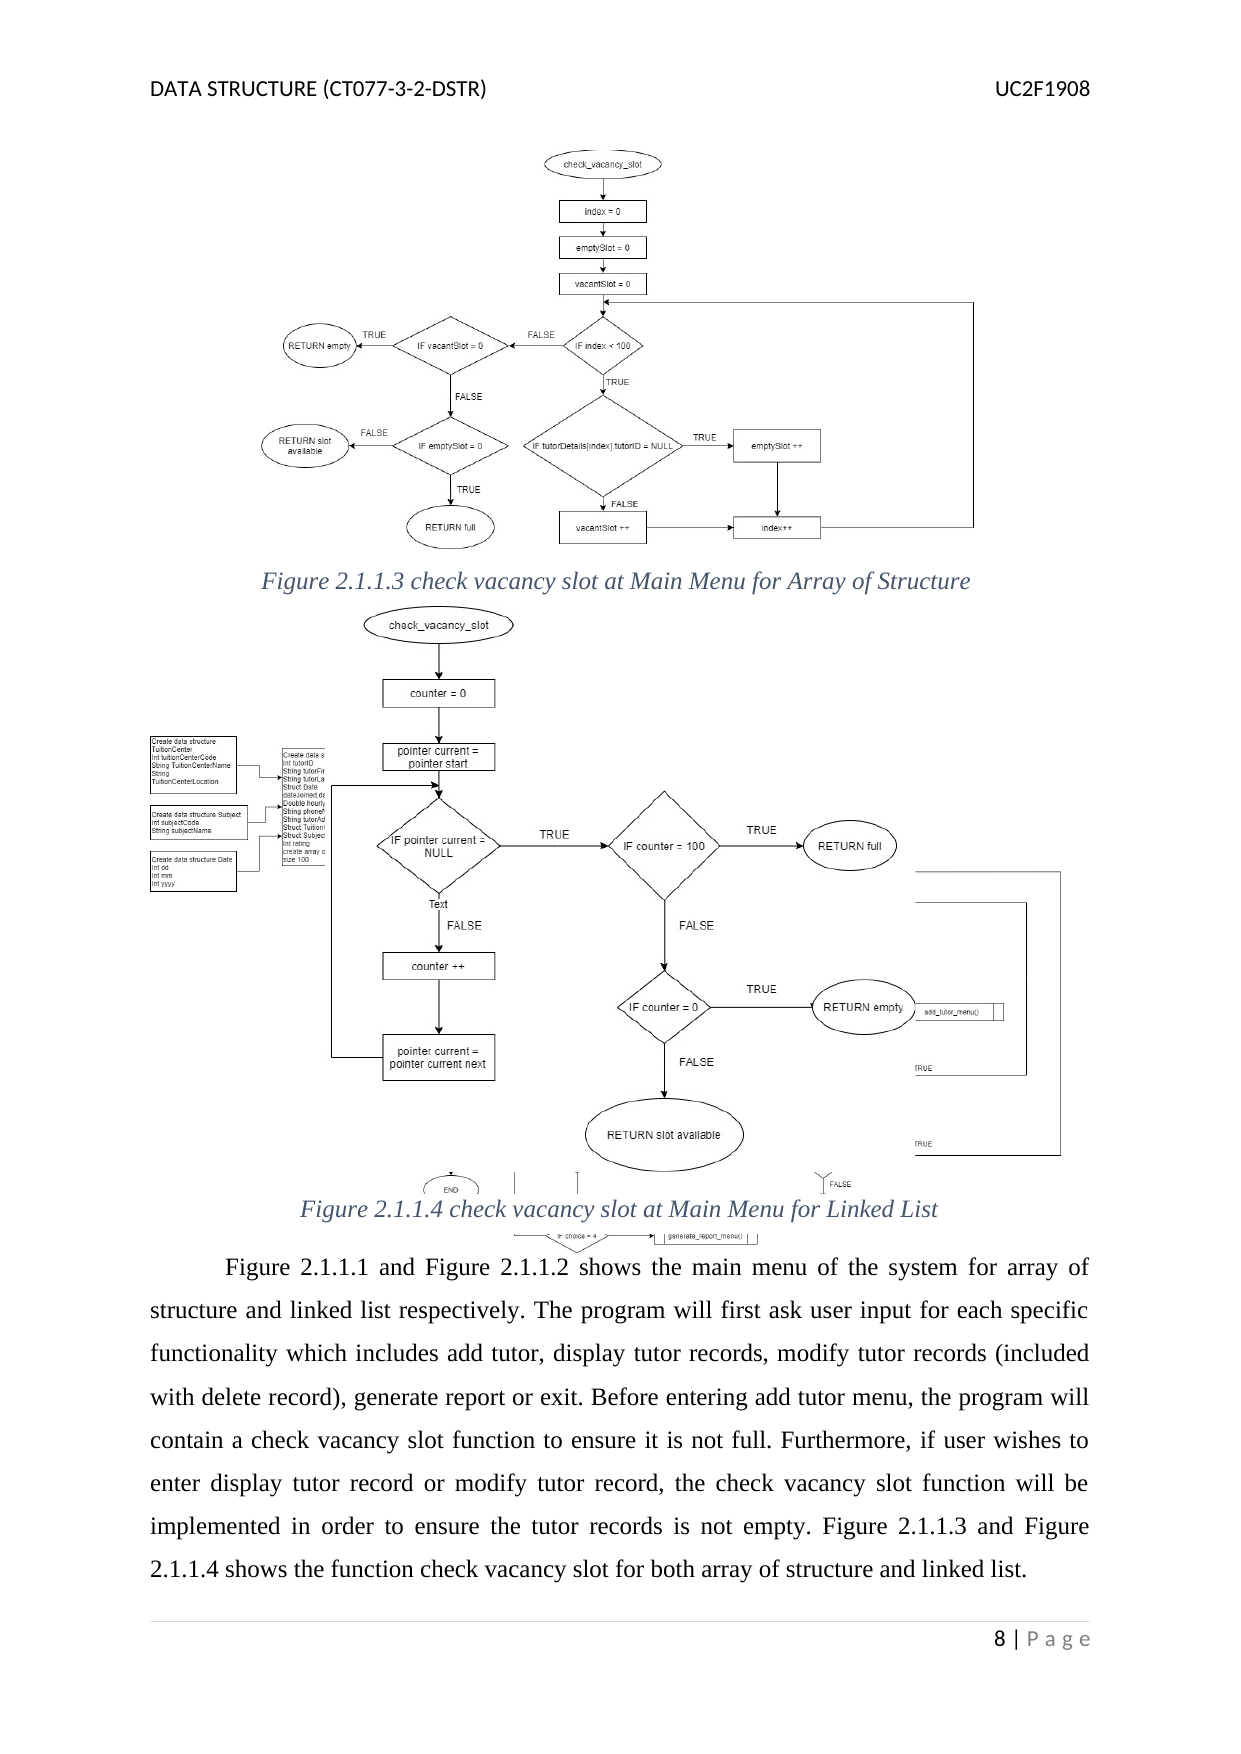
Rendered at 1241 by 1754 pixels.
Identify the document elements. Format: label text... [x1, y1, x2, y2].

text Figure 2.1.1.1 and Figure 2.1.1.2 shows the main menu of the system for array of structure and linked list respectively. The program will first ask user input for each specific functionality which includes add tutor, display tutor records, modify tutor records (included with delete record), generate report or exit. Before entering add tutor menu, the program will contain a check vacancy slot function to ensure it is not full. Furthermore, if user wishes to enter display tutor record or modify tutor record, the check vacancy slot function will be implemented in order to ensure the tutor records is not empty. Figure 2.1.1.3 and Figure 2.1.1.4 shows the function check vacancy slot for both array of structure and linked list. [150, 737, 1090, 1583]
picture [150, 606, 1066, 1253]
picture [261, 150, 979, 549]
